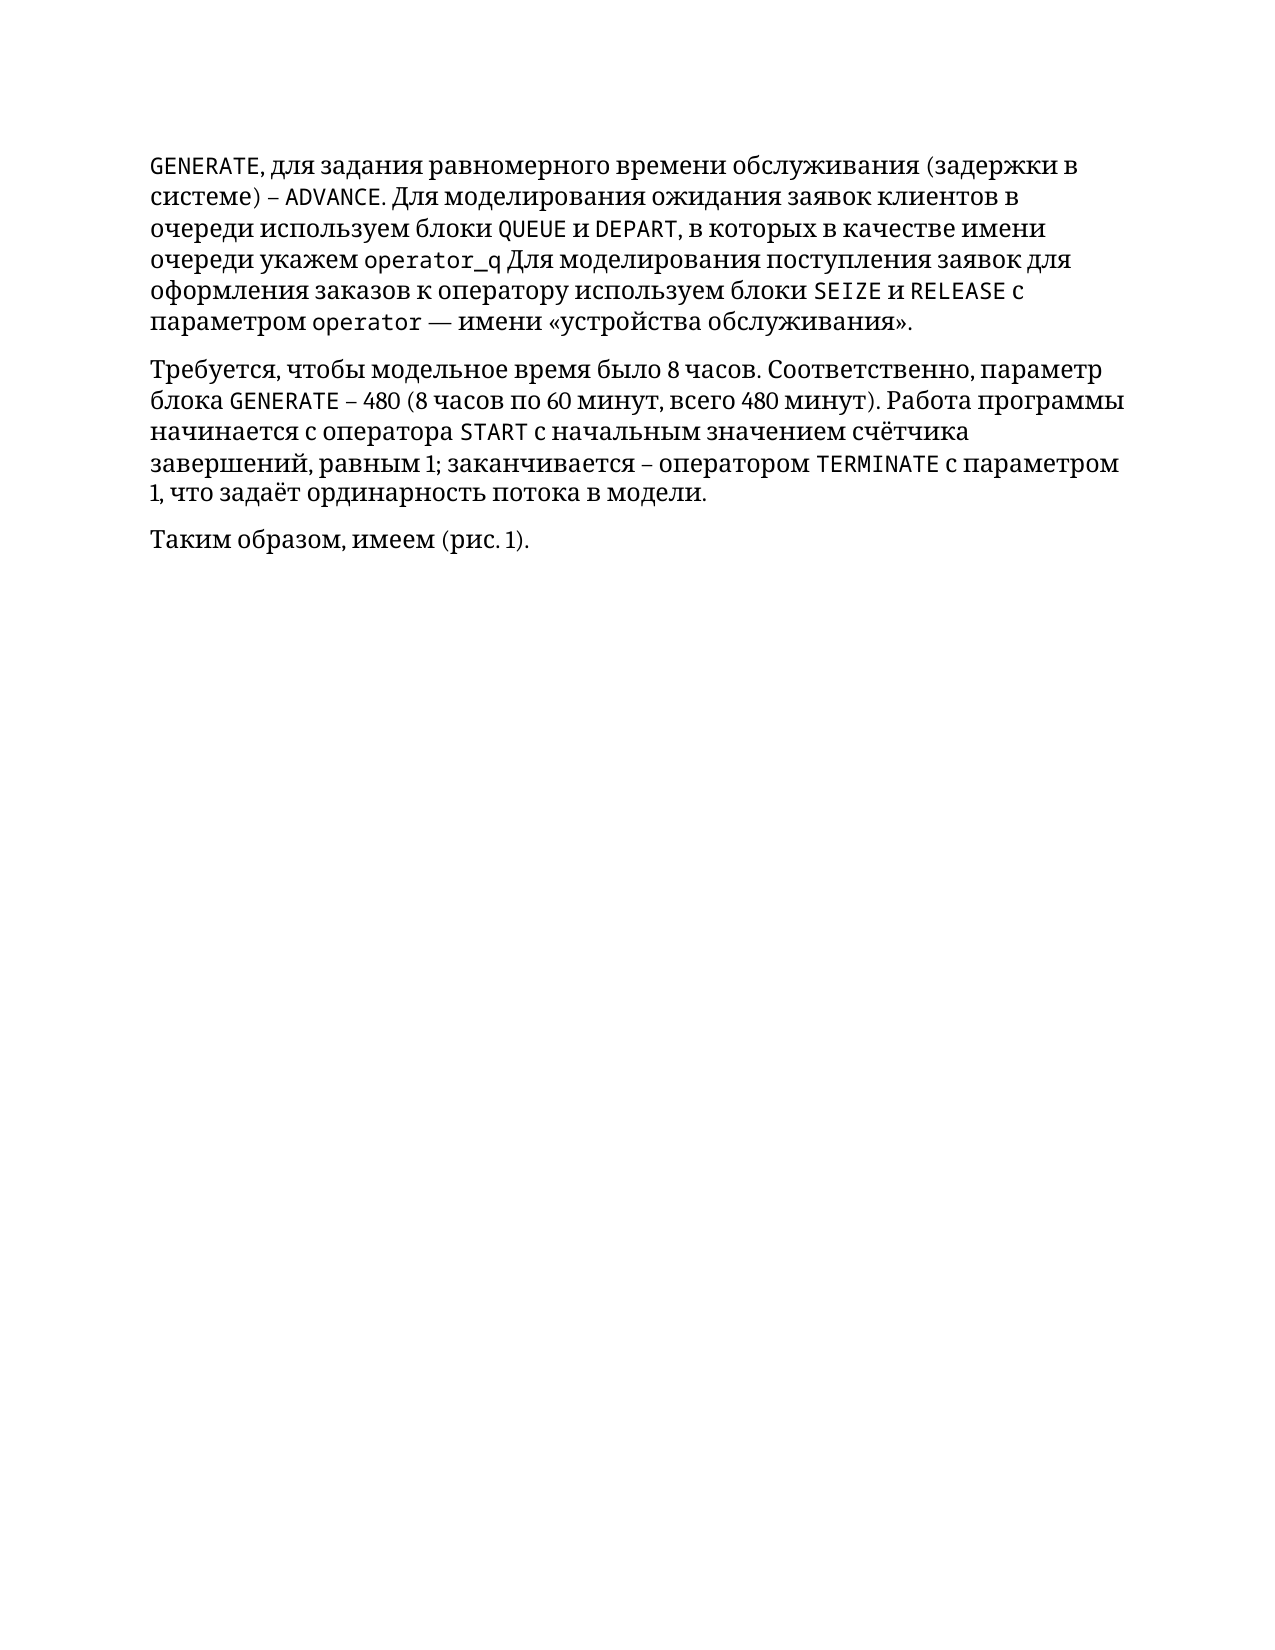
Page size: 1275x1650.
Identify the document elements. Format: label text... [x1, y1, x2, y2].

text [150, 150, 1125, 337]
text Требуется, чтобы модельное время было 8 часов. Соответственно, параметр блока GENERATE – 480 (8 часов по 60 минут, всего 480 минут). Работа программы начинается с оператора START с начальным значением счётчика завершений, равным 1; заканчивается – оператором TERMINATE с параметром 1, что задаёт ординарность потока в модели. [150, 356, 1125, 507]
text Таким образом, имеем (рис. 1). [150, 526, 1125, 555]
